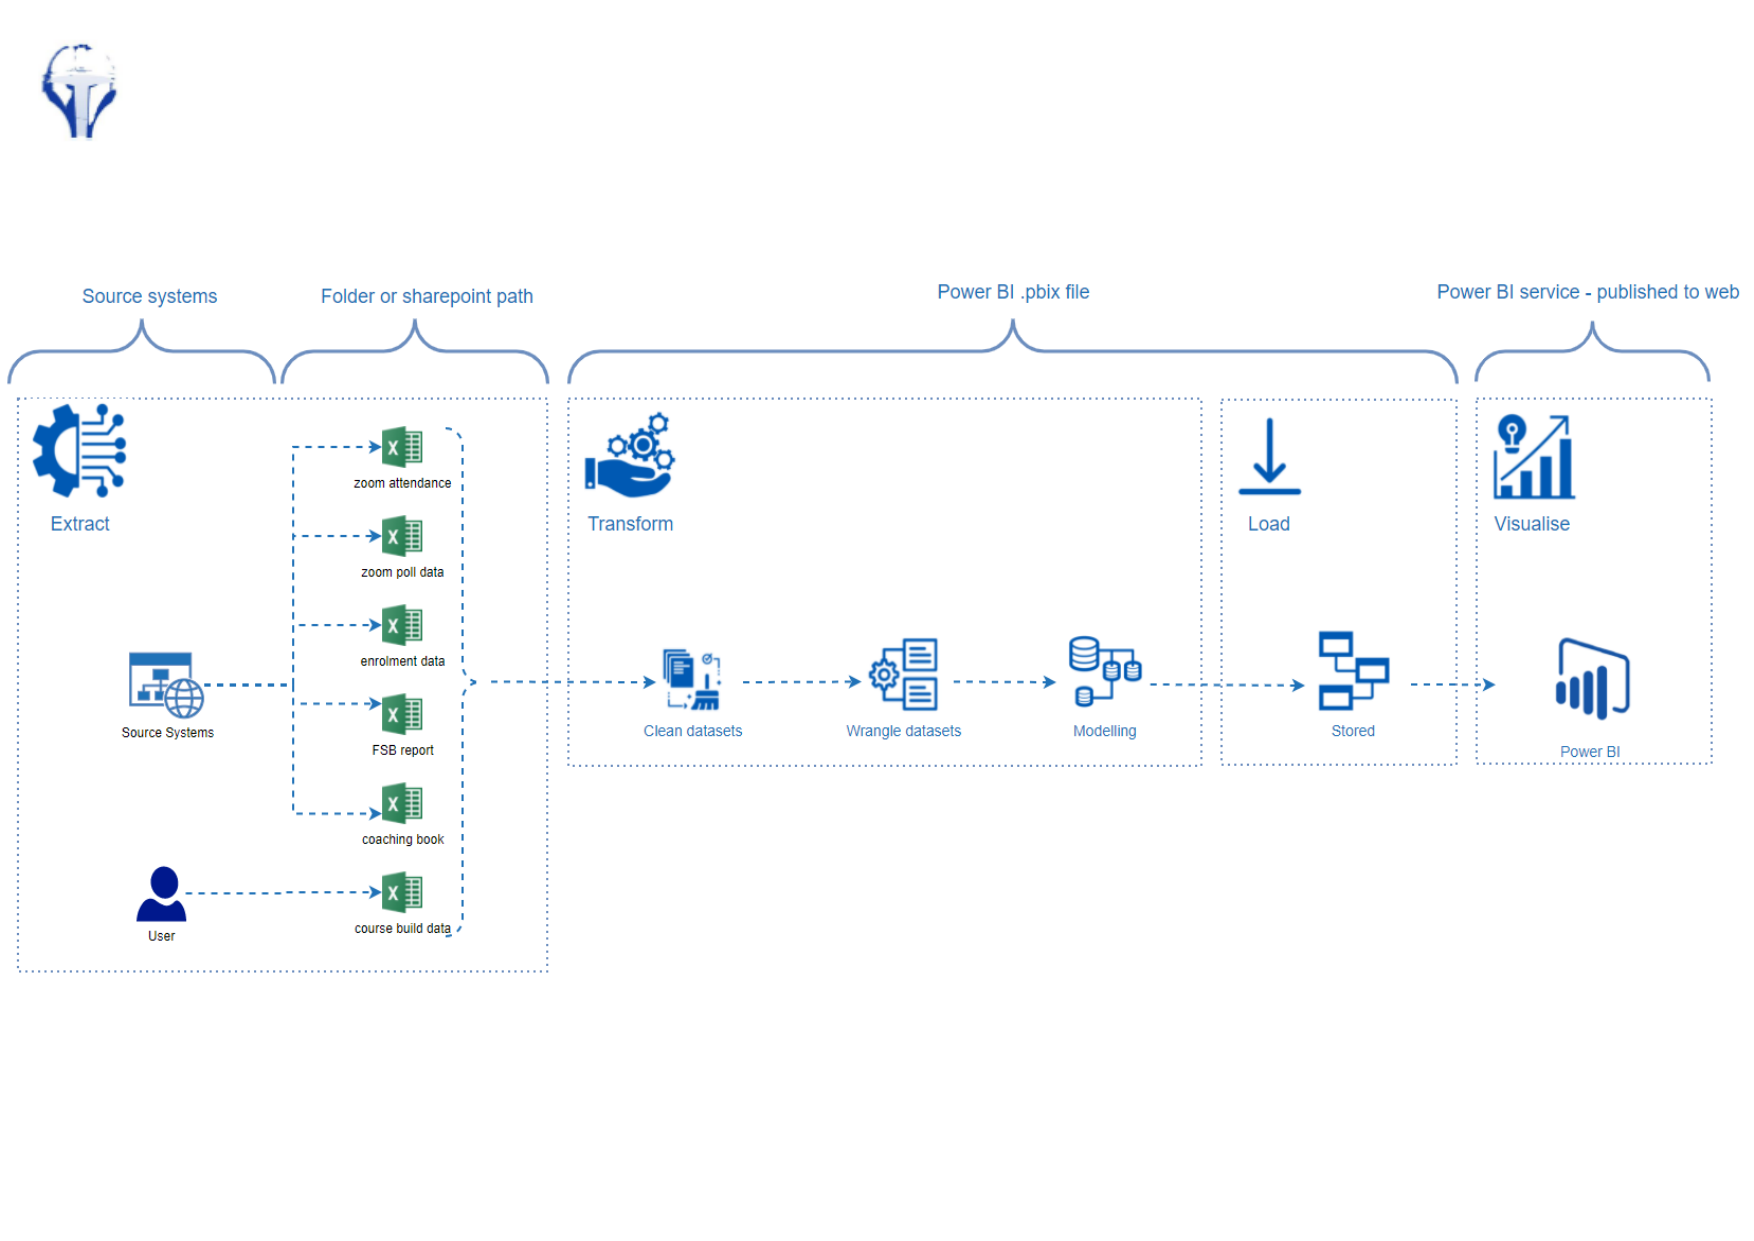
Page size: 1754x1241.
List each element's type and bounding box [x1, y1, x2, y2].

picture [26, 34, 130, 146]
picture [0, 281, 1751, 974]
